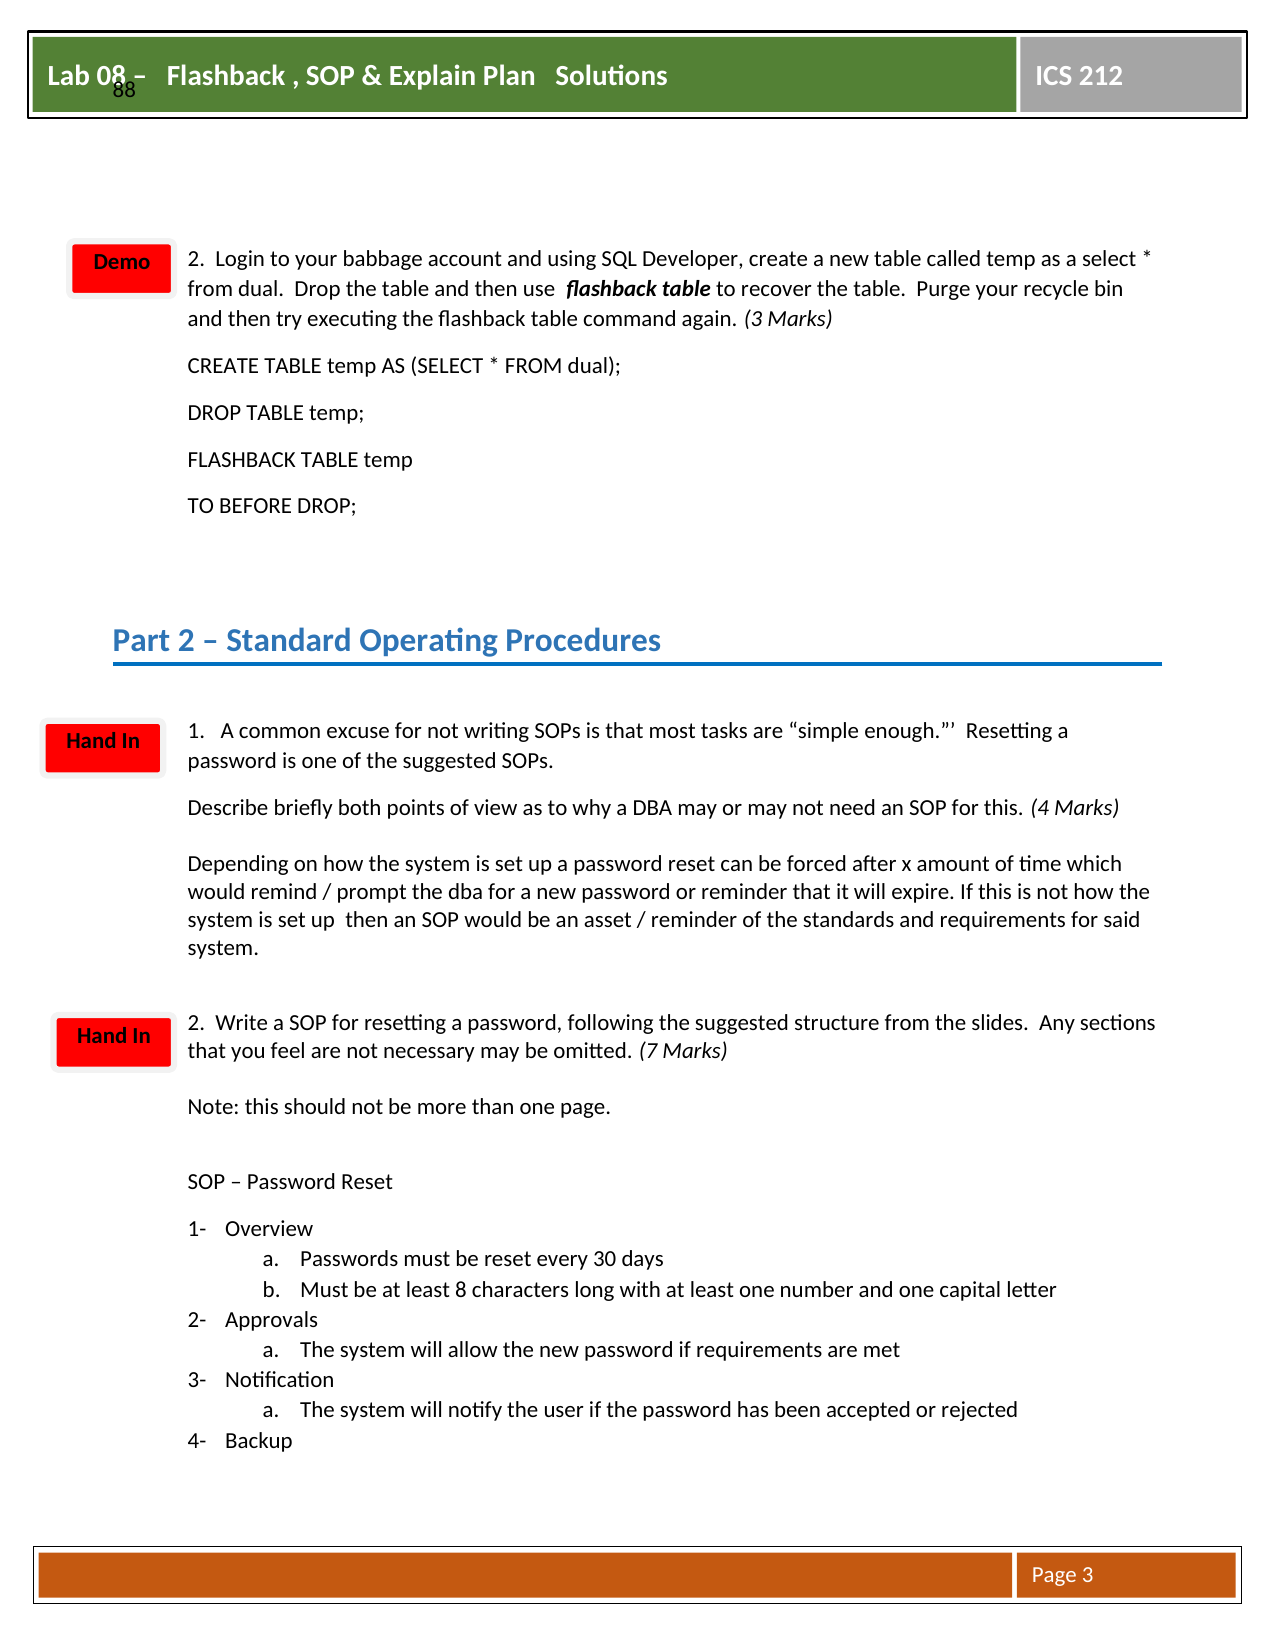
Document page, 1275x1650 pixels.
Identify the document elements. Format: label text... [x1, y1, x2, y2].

text TO BEFORE DROP; [187, 492, 1162, 520]
text DROP TABLE temp; [187, 398, 1162, 426]
text 2. Write a SOP for resetting a password, following the suggested structure from the slides. Any sections that you feel are not necessary may be omitted. (7 Marks) [187, 1008, 1162, 1064]
list Approvals [187, 1305, 1162, 1333]
text 2. Login to your babbage account and using SQL Developer, create a new table called temp as a select * from dual. Drop the table and then use flashback table to recover the table. Purge your recycle bin and then try executing the flashback table command again. (3 Marks) [187, 244, 1162, 332]
list The system will notify the user if the password has been accepted or rejected [262, 1396, 1162, 1423]
text Describe briefly both points of view as to why a DBA may or may not need an SOP for this. (4 Marks) [187, 793, 1162, 821]
list Overview [187, 1214, 1162, 1242]
text 1. A common excuse for not writing SOPs is that most tasks are “simple enough.”’ Resetting a password is one of the suggested SOPs. [187, 716, 1162, 774]
text FLASHBACK TABLE temp [187, 445, 1162, 473]
text Note: this should not be more than one page. [187, 1092, 1162, 1121]
text SOP – Password Reset [112, 1167, 1162, 1195]
list Notification [187, 1365, 1162, 1393]
list Must be at least 8 characters long with at least one number and one capital letter [262, 1275, 1162, 1303]
list The system will allow the new password if requirements are met [262, 1335, 1162, 1363]
text CREATE TABLE temp AS (SELECT * FROM dual); [187, 351, 1162, 379]
subtitle Part 2 – Standard Operating Procedures [112, 619, 1162, 666]
text Depending on how the system is set up a password reset can be forced after x amount of time which would remind / prompt the dba for a new password or reminder that it will expire. If this is not how the system is set up then an SOP would be an asset / reminder of the standards and requirements for said system. [187, 849, 1162, 962]
list Passwords must be reset every 30 days [262, 1244, 1162, 1272]
list Backup [187, 1426, 1162, 1454]
